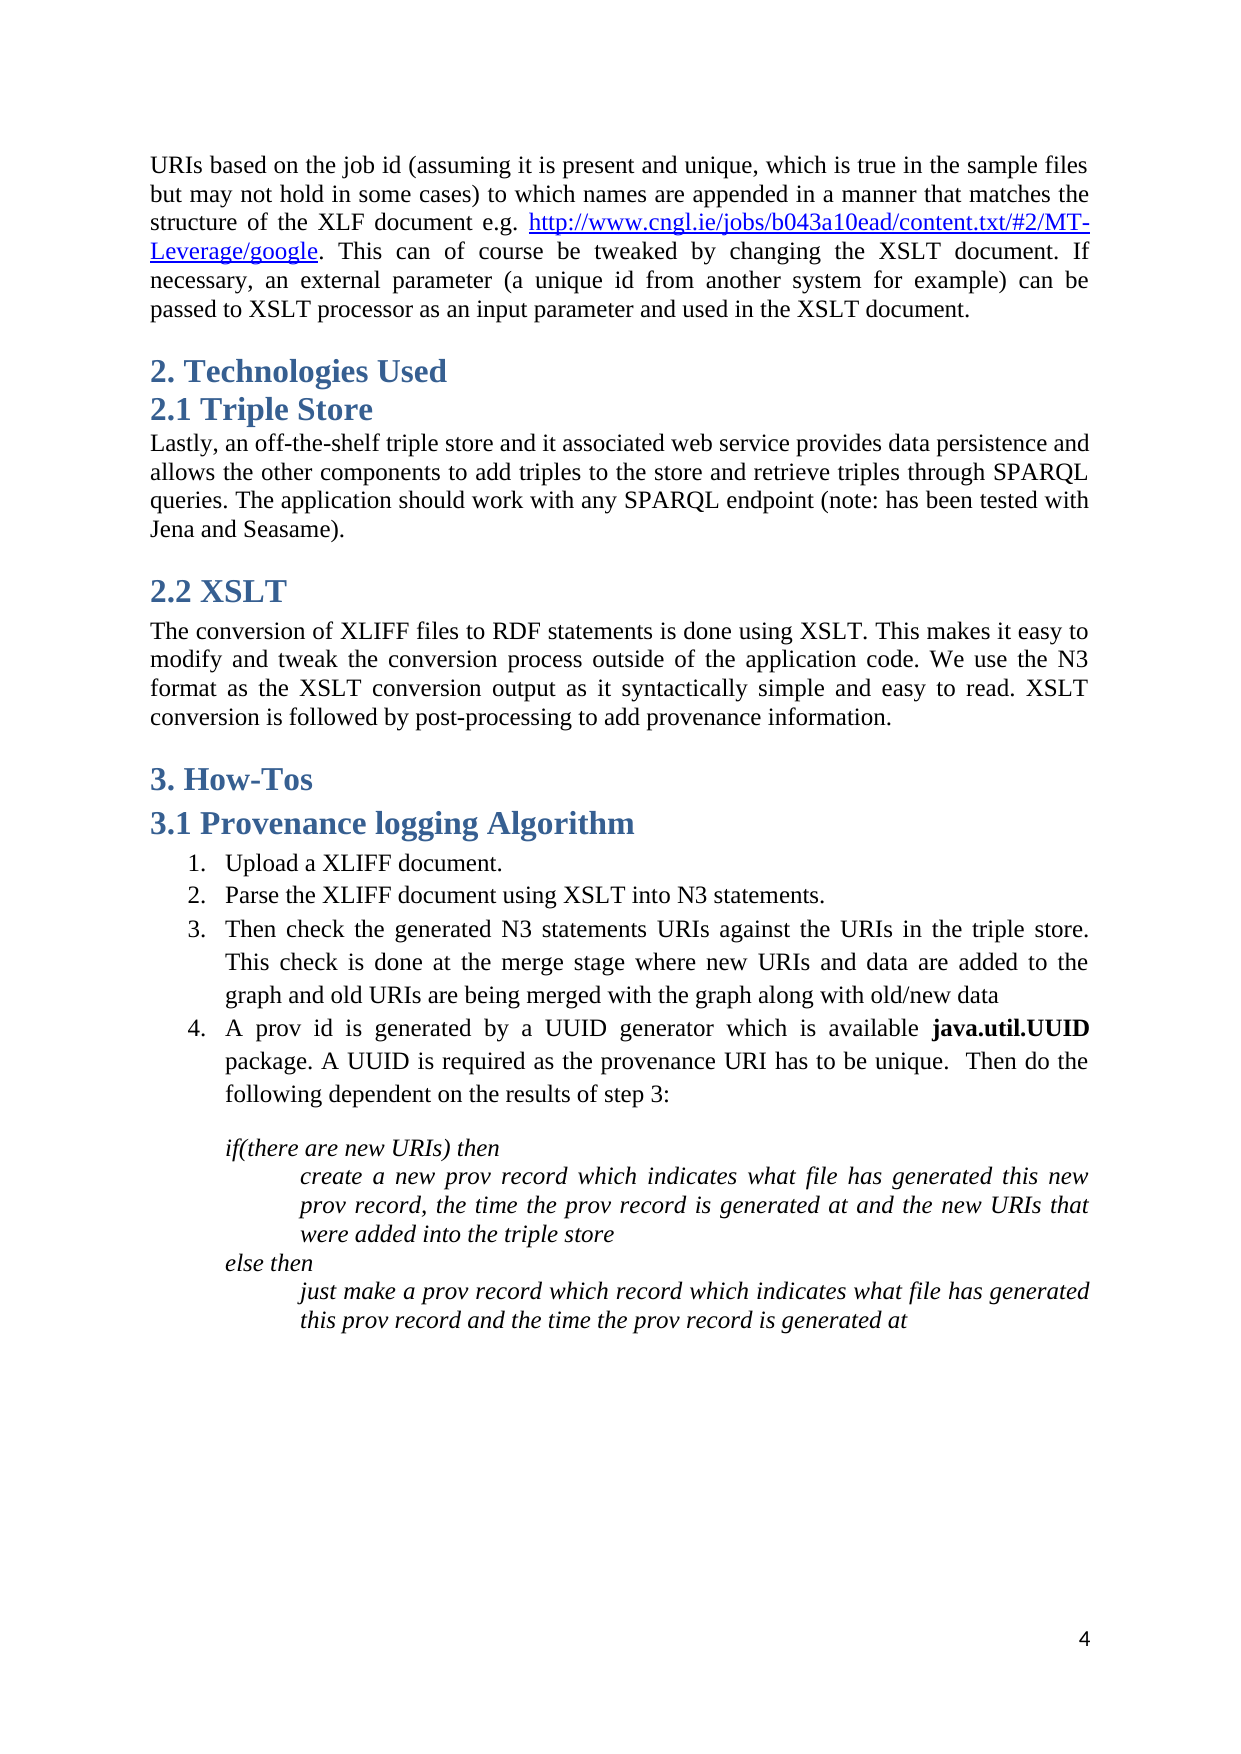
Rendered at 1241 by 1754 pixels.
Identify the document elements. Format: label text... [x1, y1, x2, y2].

subtitle 2. Technologies Used [150, 351, 1090, 389]
text The conversion of XLIFF files to RDF statements is done using XSLT. This makes it easy to modify and tweak the conversion process outside of the application code. We use the N3 format as the XSLT conversion output as it syntactically simple and easy to read. XSLT conversion is followed by post-processing to add provenance information. [150, 616, 1090, 731]
subtitle 3.1 Provenance logging Algorithm [150, 803, 1090, 842]
text Lastly, an off-the-shelf triple store and it associated web service provides data persistence and allows the other components to add triples to the store and retrieve triples through SPARQL queries. The application should work with any SPARQL endpoint (note: has been tested with Jena and Seasame). [150, 428, 1090, 543]
text else then [225, 1248, 1090, 1276]
subtitle 2.1 Triple Store [150, 389, 1090, 428]
text just make a prov record which record which indicates what file has generated this prov record and the time the prov record is generated at [300, 1276, 1090, 1334]
list Then check the generated N3 statements URIs against the URIs in the triple store. This check is done at the merge stage where new URIs and data are added to the graph and old URIs are being merged with the graph along with old/new data [187, 914, 1090, 1008]
subtitle 3. How-Tos [150, 759, 1090, 798]
list A prov id is generated by a UUID generator which is available java.util.UUID package. A UUID is required as the provenance URI has to be unique. Then do the following dependent on the results of step 3: [187, 1013, 1090, 1107]
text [150, 150, 1090, 322]
text if(there are new URIs) then [150, 1133, 1090, 1161]
list Parse the XLIFF document using XSLT into N3 statements. [187, 881, 1090, 909]
list Upload a XLIFF document. [187, 848, 1090, 876]
text create a new prov record which indicates what file has generated this new prov record, the time the prov record is generated at and the new URIs that were added into the triple store [300, 1161, 1090, 1248]
subtitle 2.2 XSLT [150, 572, 1090, 610]
